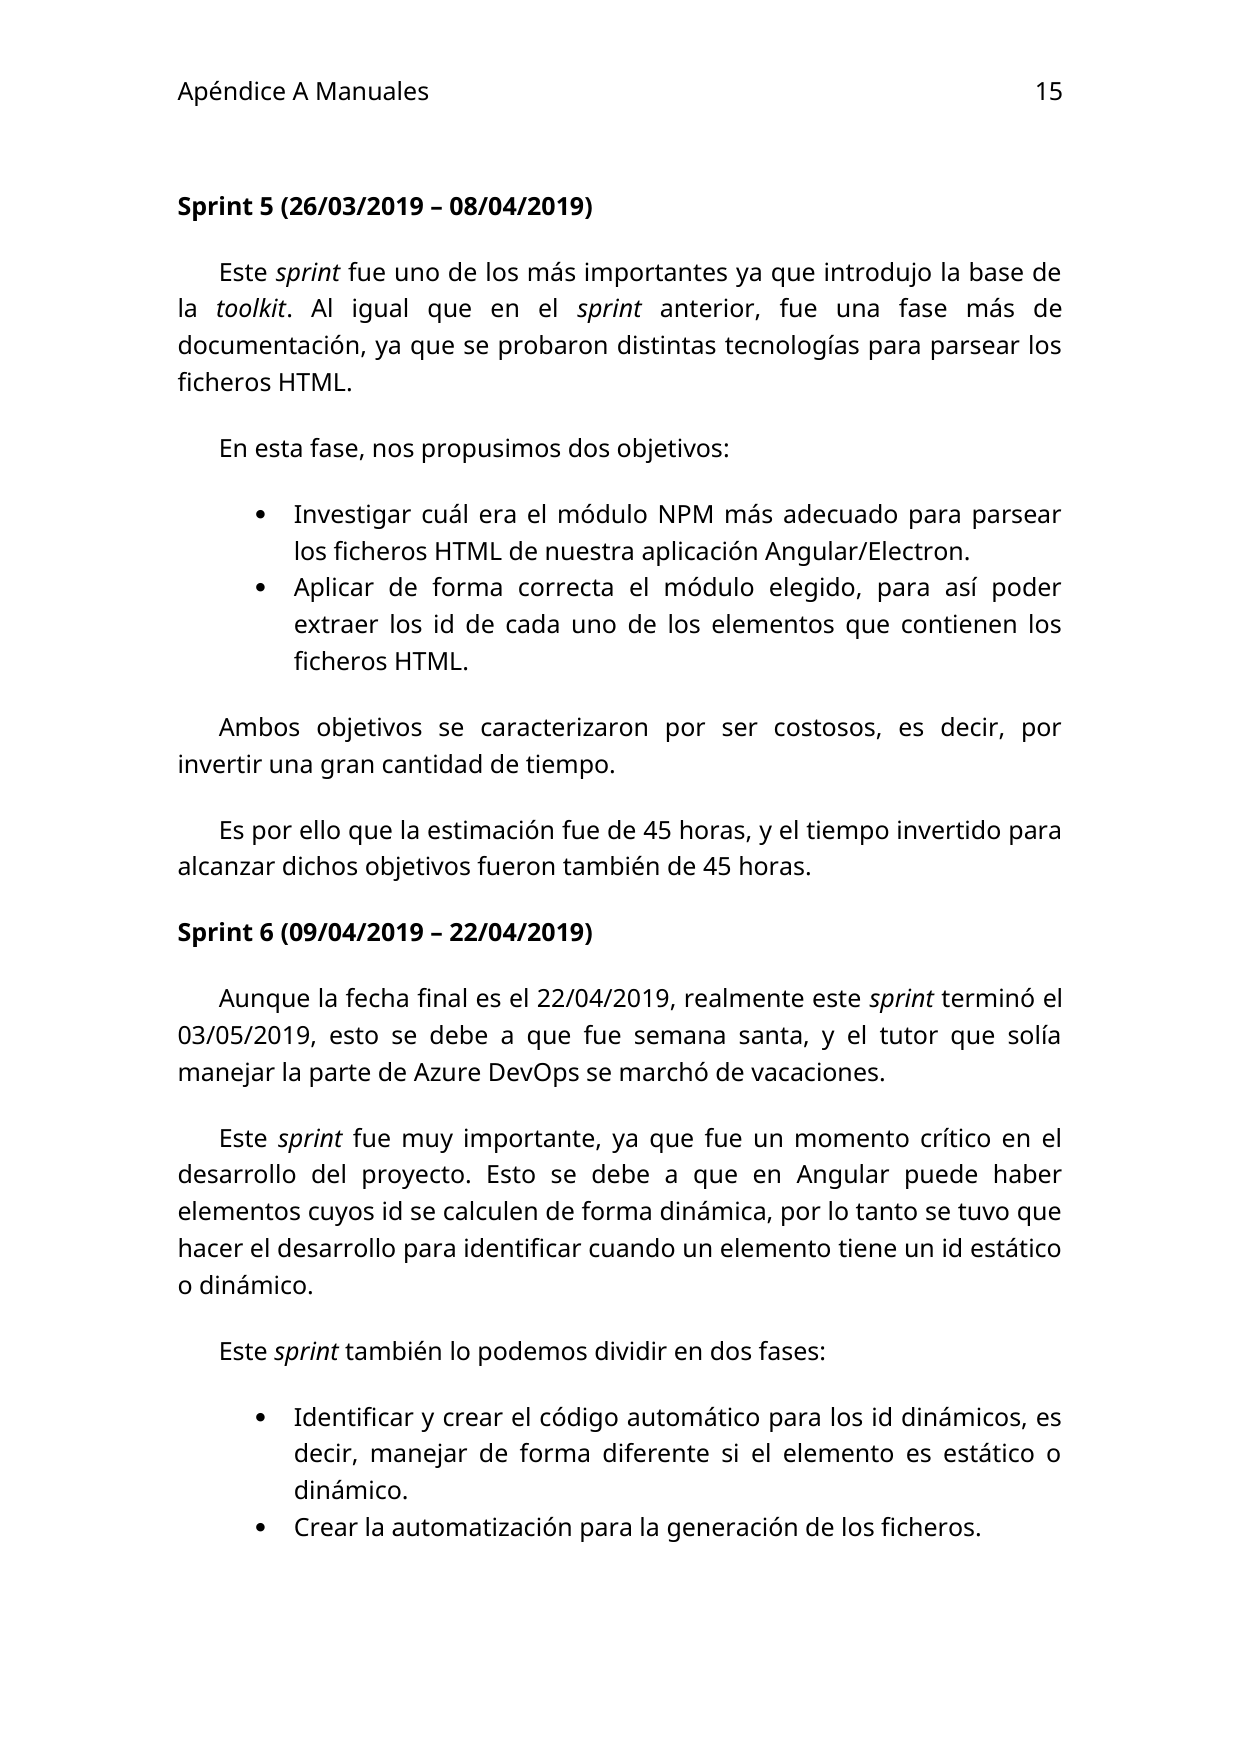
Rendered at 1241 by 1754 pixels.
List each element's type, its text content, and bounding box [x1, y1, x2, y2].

text Este sprint fue muy importante, ya que fue un momento crítico en el desarrollo del proyecto. Esto se debe a que en Angular puede haber elementos cuyos id se calculen de forma dinámica, por lo tanto se tuvo que hacer el desarrollo para identificar cuando un elemento tiene un id estático o dinámico. [177, 1120, 1063, 1302]
text Este sprint fue uno de los más importantes ya que introdujo la base de la toolkit. Al igual que en el sprint anterior, fue una fase más de documentación, ya que se probaron distintas tecnologías para parsear los ficheros HTML. [177, 254, 1063, 399]
text Ambos objetivos se caracterizaron por ser costosos, es decir, por invertir una gran cantidad de tiempo. [177, 709, 1063, 780]
text Aunque la fecha final es el 22/04/2019, realmente este sprint terminó el 03/05/2019, esto se debe a que fue semana santa, y el tutor que solía manejar la parte de Azure DevOps se marchó de vacaciones. [177, 981, 1063, 1088]
list Aplicar de forma correcta el módulo elegido, para así poder extraer los id de cada uno de los elementos que contienen los ficheros HTML. [256, 570, 1063, 678]
text Sprint 5 (26/03/2019 – 08/04/2019) [177, 188, 1063, 222]
list Crear la automatización para la generación de los ficheros. [256, 1510, 1063, 1544]
list Identificar y crear el código automático para los id dinámicos, es decir, manejar de forma diferente si el elemento es estático o dinámico. [256, 1399, 1063, 1507]
text En esta fase, nos propusimos dos objetivos: [177, 431, 1063, 465]
text Sprint 6 (09/04/2019 – 22/04/2019) [177, 915, 1063, 949]
text Es por ello que la estimación fue de 45 horas, y el tiempo invertido para alcanzar dichos objetivos fueron también de 45 horas. [177, 812, 1063, 883]
text Este sprint también lo podemos dividir en dos fases: [177, 1333, 1063, 1367]
list Investigar cuál era el módulo NPM más adecuado para parsear los ficheros HTML de nuestra aplicación Angular/Electron. [256, 497, 1063, 567]
